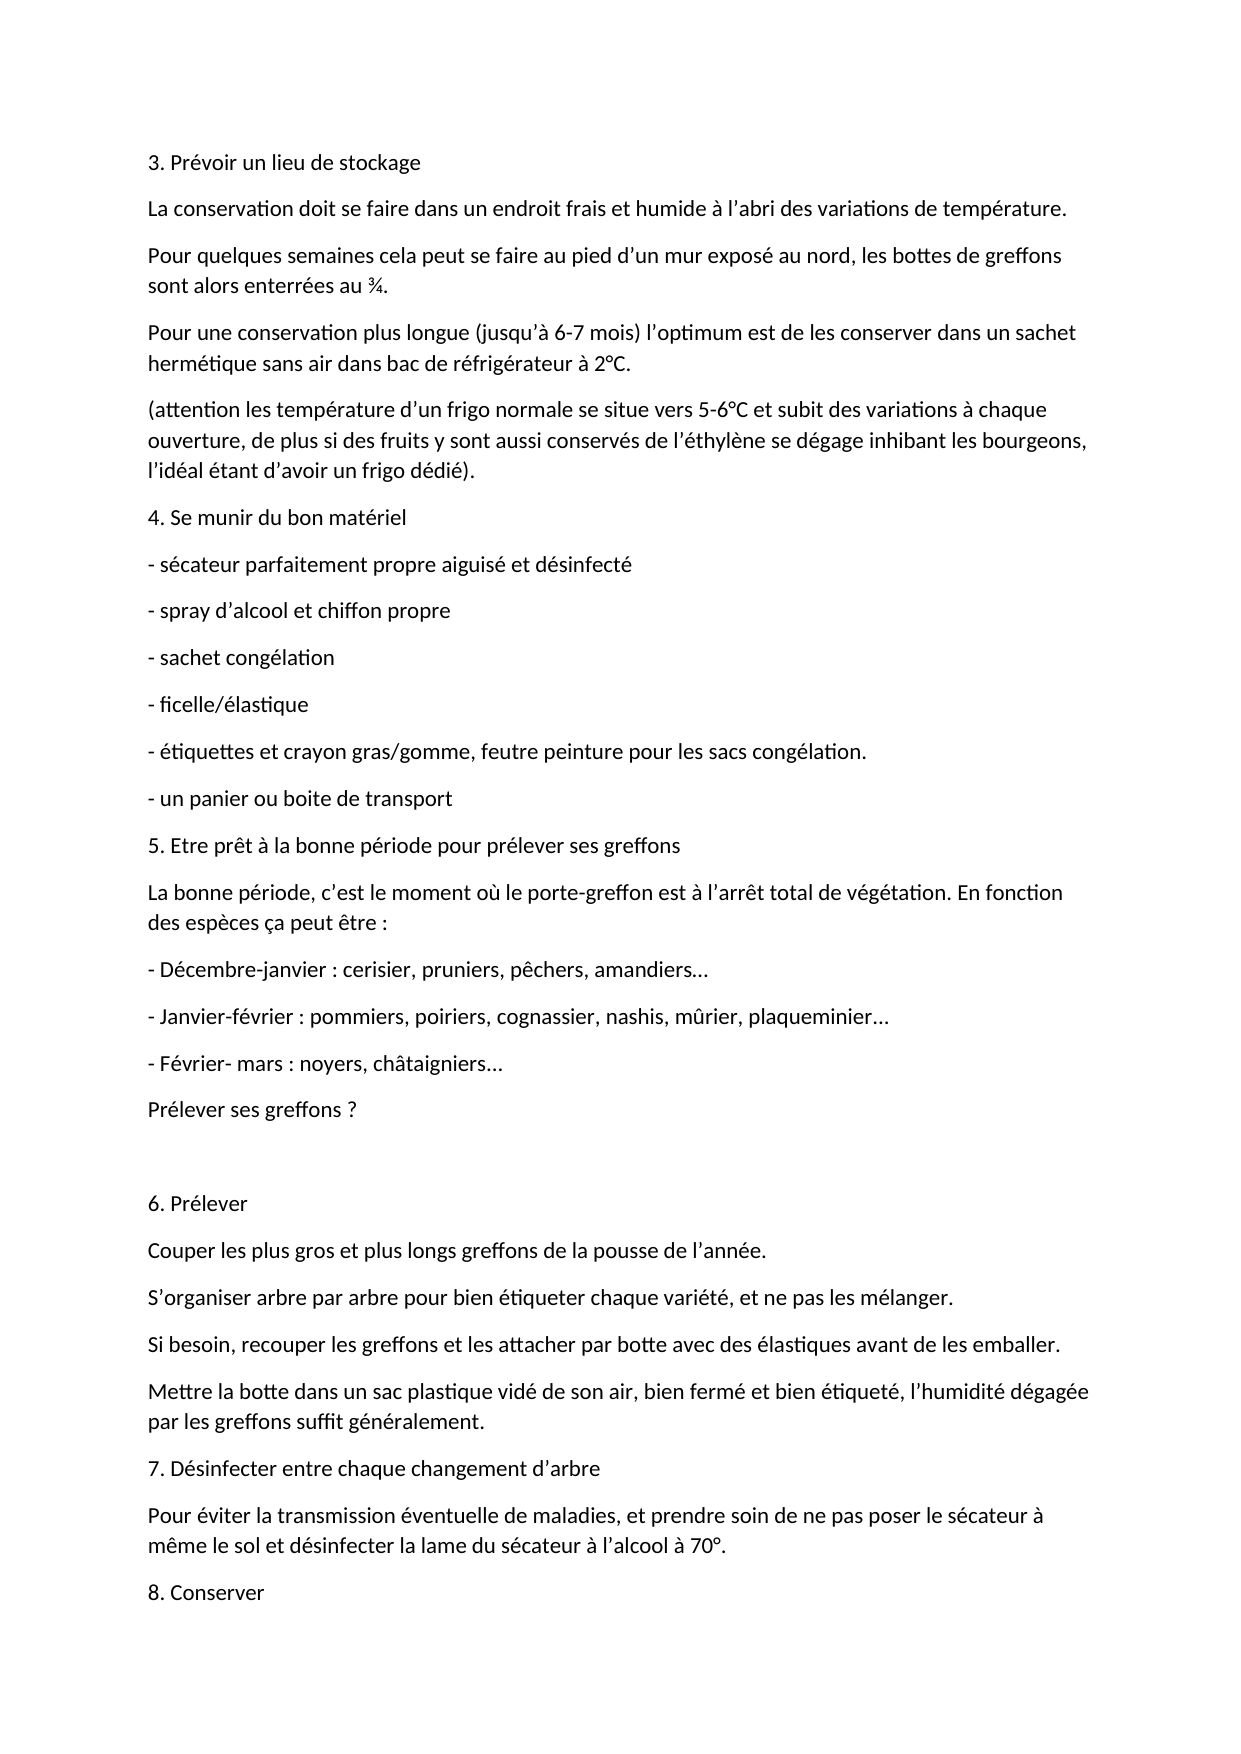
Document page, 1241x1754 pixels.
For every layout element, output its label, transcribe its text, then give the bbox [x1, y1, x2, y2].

text - ficelle/élastique [148, 690, 1093, 718]
text 5. Etre prêt à la bonne période pour prélever ses greffons [148, 831, 1093, 859]
text Mettre la botte dans un sac plastique vidé de son air, bien fermé et bien étiqueté, l’humidité dégagée par les greffons suffit généralement. [148, 1377, 1093, 1435]
text S’organiser arbre par arbre pour bien étiqueter chaque variété, et ne pas les mélanger. [148, 1283, 1093, 1311]
text Si besoin, recouper les greffons et les attacher par botte avec des élastiques avant de les emballer. [148, 1330, 1093, 1358]
text - spray d’alcool et chiffon propre [148, 597, 1093, 624]
text Pour quelques semaines cela peut se faire au pied d’un mur exposé au nord, les bottes de greffons sont alors enterrées au ¾. [148, 241, 1093, 299]
text (attention les température d’un frigo normale se situe vers 5-6°C et subit des variations à chaque ouverture, de plus si des fruits y sont aussi conservés de l’éthylène se dégage inhibant les bourgeons, l’idéal étant d’avoir un frigo dédié). [148, 396, 1093, 484]
text - Janvier-février : pommiers, poiriers, cognassier, nashis, mûrier, plaqueminier... [148, 1002, 1093, 1030]
text - Décembre-janvier : cerisier, pruniers, pêchers, amandiers… [148, 955, 1093, 983]
text 7. Désinfecter entre chaque changement d’arbre [148, 1454, 1093, 1482]
text 4. Se munir du bon matériel [148, 503, 1093, 531]
text La conservation doit se faire dans un endroit frais et humide à l’abri des variations de température. [148, 194, 1093, 222]
text Pour une conservation plus longue (jusqu’à 6-7 mois) l’optimum est de les conserver dans un sachet hermétique sans air dans bac de réfrigérateur à 2°C. [148, 318, 1093, 377]
text 3. Prévoir un lieu de stockage [148, 148, 1093, 176]
text - sécateur parfaitement propre aiguisé et désinfecté [148, 550, 1093, 578]
text Pour éviter la transmission éventuelle de maladies, et prendre soin de ne pas poser le sécateur à même le sol et désinfecter la lame du sécateur à l’alcool à 70°. [148, 1501, 1093, 1559]
text Couper les plus gros et plus longs greffons de la pousse de l’année. [148, 1236, 1093, 1264]
text - un panier ou boite de transport [148, 784, 1093, 812]
text 8. Conserver [148, 1578, 1093, 1606]
text - étiquettes et crayon gras/gomme, feutre peinture pour les sacs congélation. [148, 737, 1093, 765]
text - sachet congélation [148, 643, 1093, 671]
text La bonne période, c’est le moment où le porte-greffon est à l’arrêt total de végétation. En fonction des espèces ça peut être : [148, 878, 1093, 936]
text - Février- mars : noyers, châtaigniers... [148, 1049, 1093, 1077]
text Prélever ses greffons ? [148, 1096, 1093, 1123]
text 6. Prélever [148, 1189, 1093, 1217]
